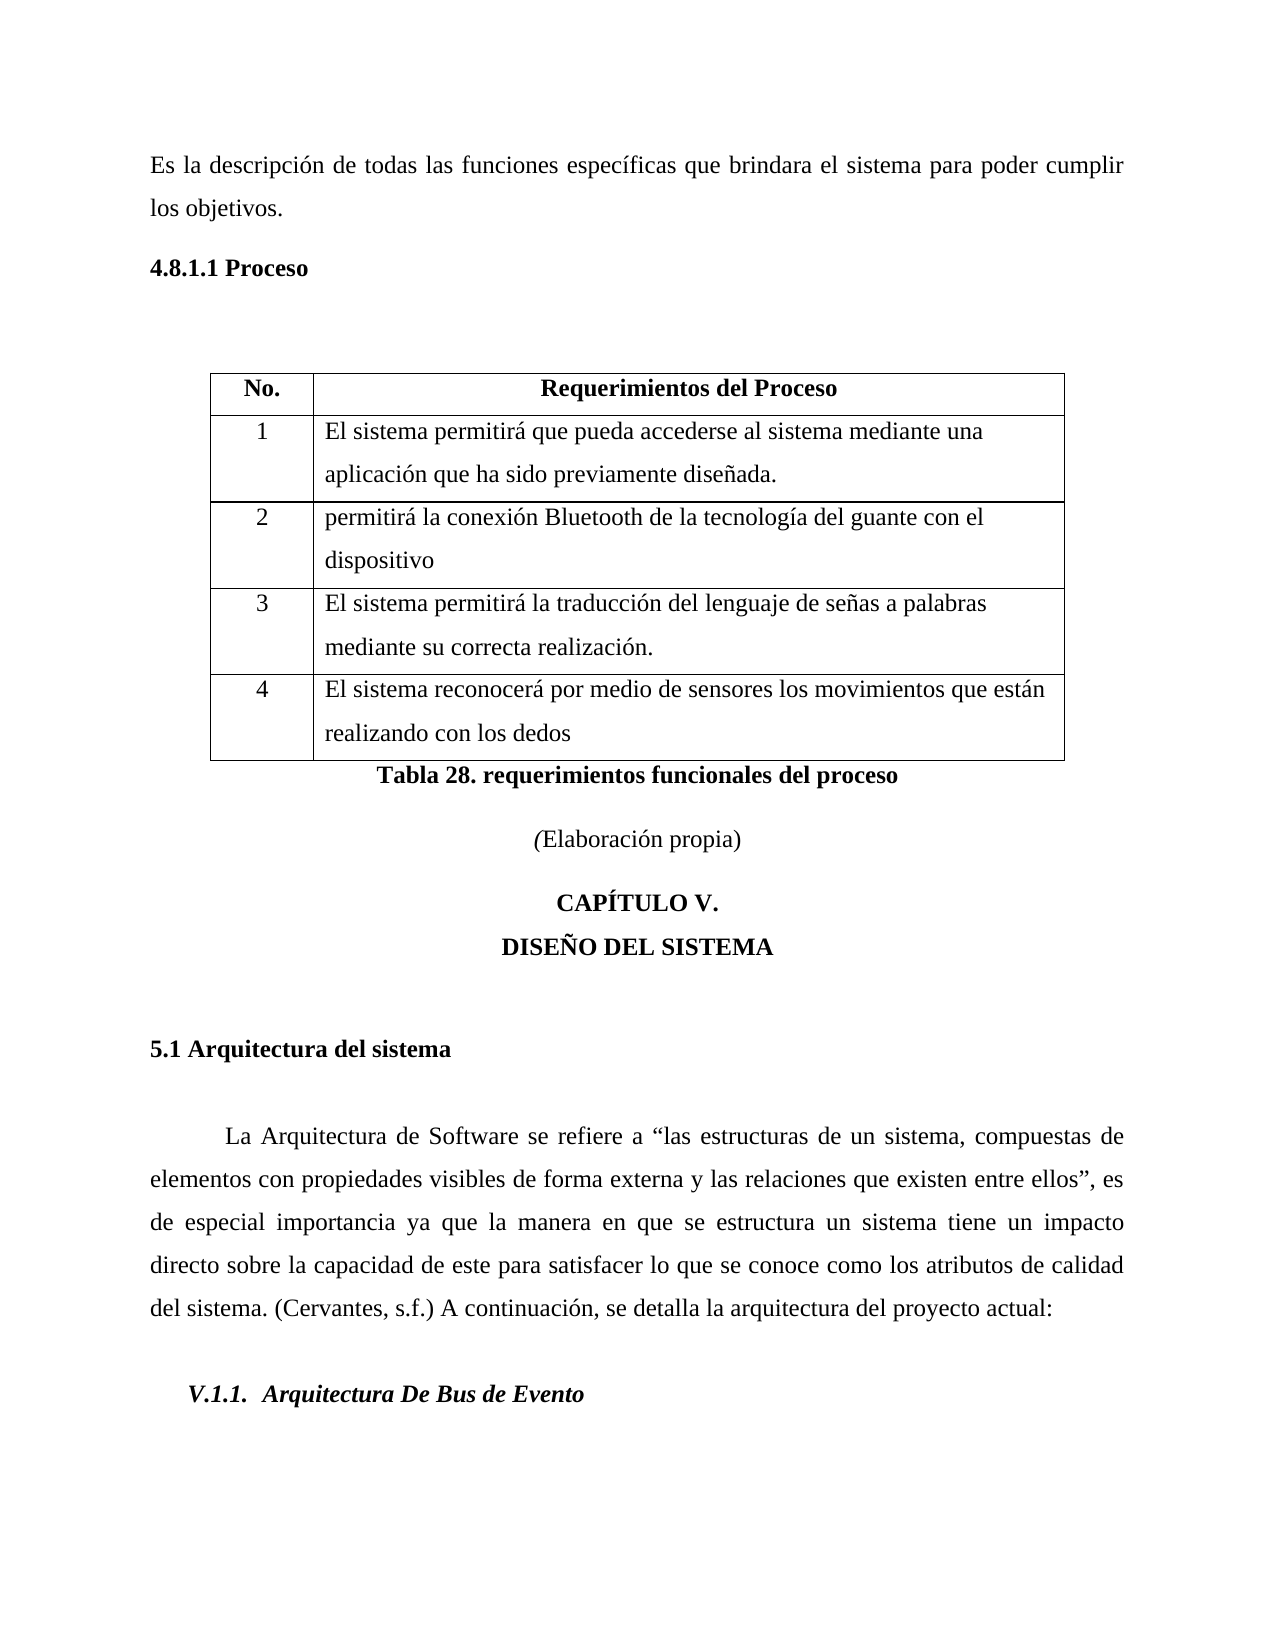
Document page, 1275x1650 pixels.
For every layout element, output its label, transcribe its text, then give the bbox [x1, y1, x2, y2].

table_cell El sistema permitirá la traducción del lenguaje de señas a palabras mediante su correcta realización. [314, 589, 1064, 673]
table_cell 4 [211, 675, 313, 759]
table_header Requerimientos del Proceso [314, 374, 1064, 415]
table_cell El sistema permitirá que pueda accederse al sistema mediante una aplicación que ha sido previamente diseñada. [314, 416, 1064, 501]
list 4.8.1.1 Proceso [150, 253, 1125, 282]
subtitle 5.1 Arquitectura del sistema [150, 1034, 1125, 1063]
text La Arquitectura de Software se refiere a “las estructuras de un sistema, compuestas de elementos con propiedades visibles de forma externa y las relaciones que existen entre ellos”, es de especial importancia ya que la manera en que se estructura un sistema tiene un impacto directo sobre la capacidad de este para satisfacer lo que se conoce como los atributos de calidad del sistema. A continuación, se detalla la arquitectura del proyecto actual: [150, 1121, 1125, 1322]
text Tabla 28. requerimientos funcionales del proceso [150, 761, 1125, 789]
text (Elaboración propia) [150, 824, 1125, 853]
table_cell 1 [211, 416, 313, 501]
list Arquitectura De Bus de Evento [187, 1379, 1125, 1408]
subtitle CAPÍTULO V. [150, 888, 1125, 917]
table_cell El sistema reconocerá por medio de sensores los movimientos que están realizando con los dedos [314, 675, 1064, 759]
table_cell 2 [211, 503, 313, 587]
table_cell 3 [211, 589, 313, 673]
table_header No. [211, 374, 313, 415]
subtitle DISEÑO DEL SISTEMA [150, 932, 1125, 960]
table_cell permitirá la conexión Bluetooth de la tecnología del guante con el dispositivo [314, 503, 1064, 587]
text Es la descripción de todas las funciones específicas que brindara el sistema para poder cumplir los objetivos. [150, 150, 1125, 222]
